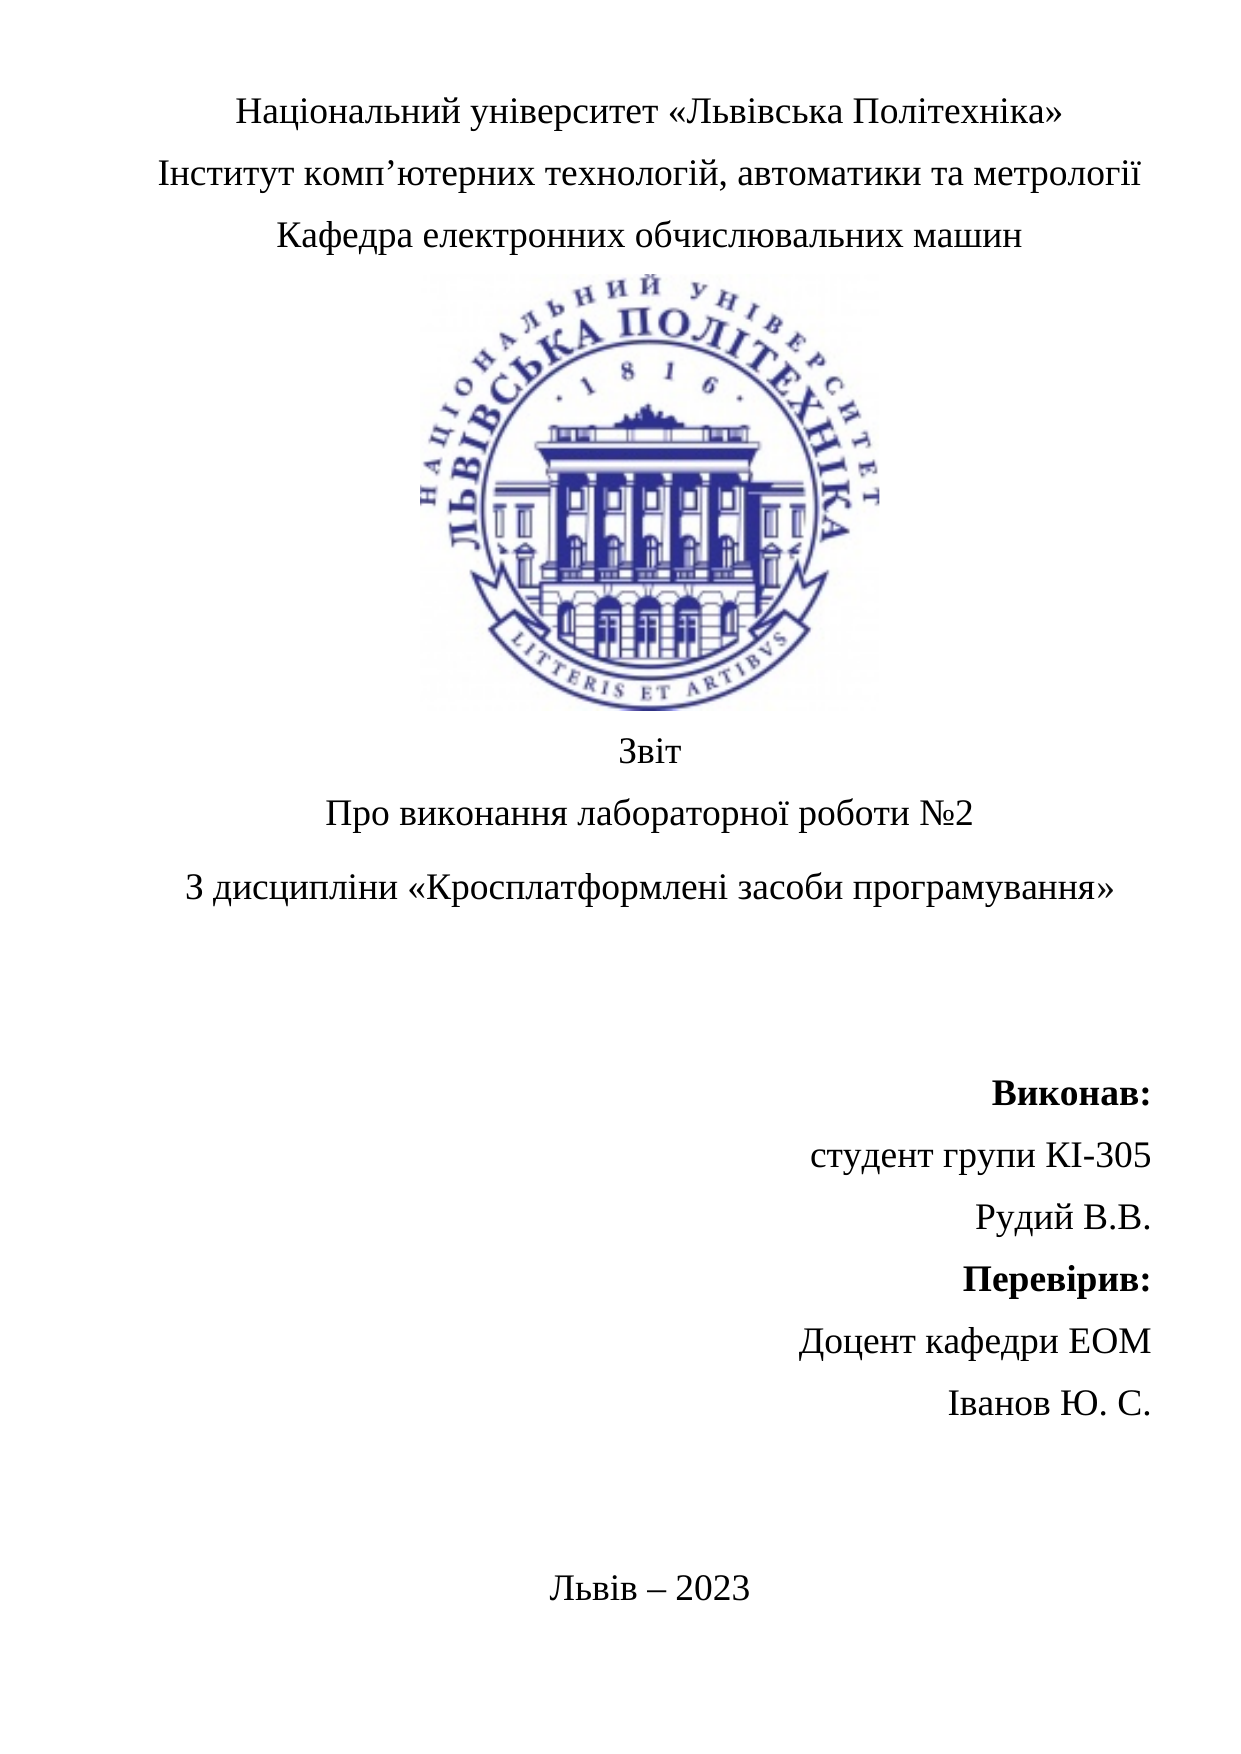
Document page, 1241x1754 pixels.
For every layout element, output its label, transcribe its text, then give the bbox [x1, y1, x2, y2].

text Доцент кафедри ЕОМ [148, 1318, 1152, 1361]
text Кафедра електронних обчислювальних машин [148, 212, 1152, 255]
text студент групи КІ-305 [148, 1132, 1152, 1176]
text Виконав: [148, 1071, 1152, 1114]
text Інститут комп’ютерних технологій, автоматики та метрології [148, 150, 1152, 193]
text Перевірив: [148, 1256, 1152, 1299]
subtitle З дисципліни «Кросплатформлені засоби програмування» [148, 864, 1152, 907]
text Національний університет «Львівська Політехніка» [148, 88, 1152, 132]
text Рудий В.В. [148, 1194, 1152, 1237]
text Іванов Ю. С. [148, 1380, 1152, 1423]
text Звіт [148, 728, 1152, 771]
text Про виконання лабораторної роботи №2 [148, 790, 1152, 833]
picture [420, 274, 880, 711]
text Львів – 2023 [148, 1566, 1152, 1609]
